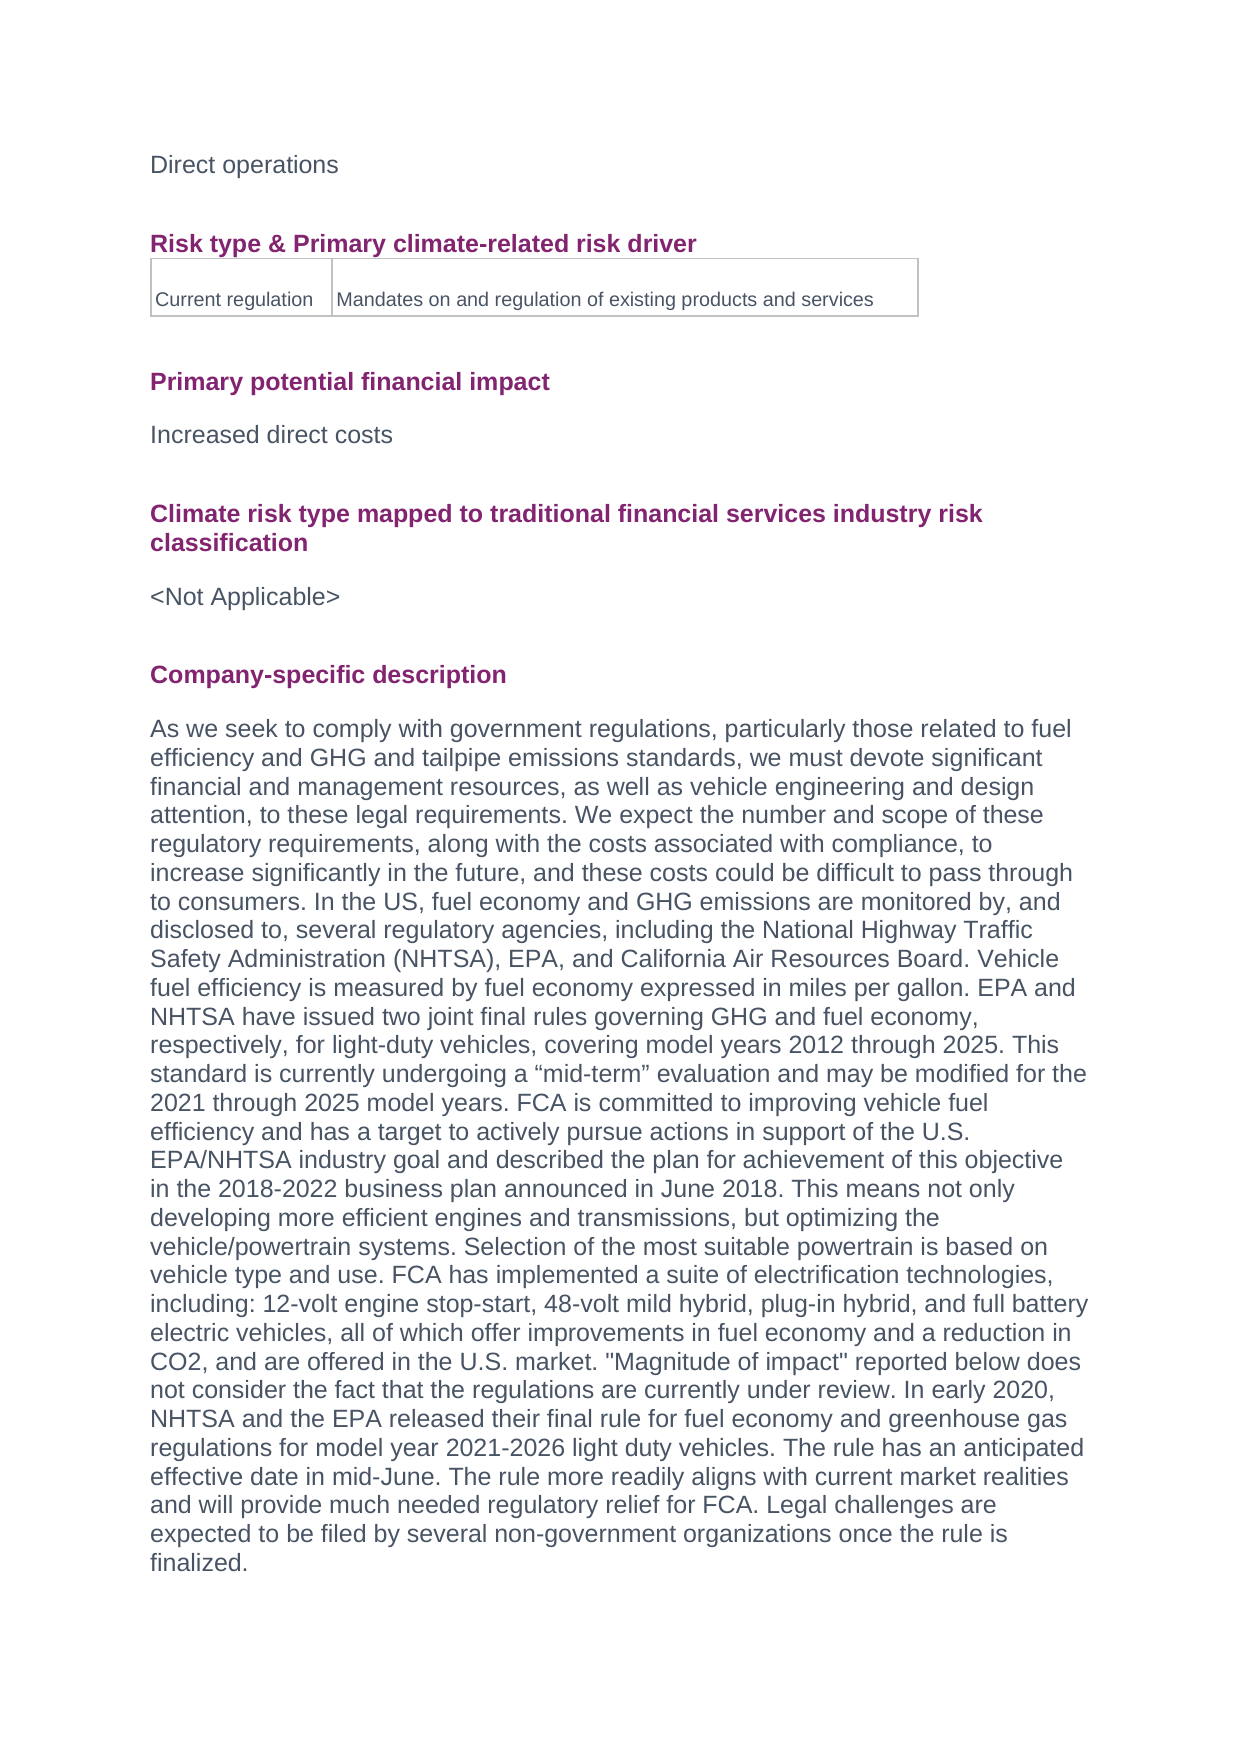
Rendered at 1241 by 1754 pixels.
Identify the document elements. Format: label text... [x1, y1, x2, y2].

table_header Mandates on and regulation of existing products and services [333, 259, 917, 315]
text Direct operations [150, 150, 1090, 179]
subtitle Risk type & Primary climate-related risk driver [150, 229, 1090, 257]
text Increased direct costs [150, 420, 1090, 449]
text <Not Applicable> [150, 582, 1090, 610]
subtitle Primary potential financial impact [150, 367, 1090, 395]
subtitle Climate risk type mapped to traditional financial services industry risk classification [150, 499, 1090, 557]
text As we seek to comply with government regulations, particularly those related to fuel efficiency and GHG and tailpipe emissions standards, we must devote significant financial and management resources, as well as vehicle engineering and design attention, to these legal requirements. We expect the number and scope of these regulatory requirements, along with the costs associated with compliance, to increase significantly in the future, and these costs could be difficult to pass through to consumers. In the US, fuel economy and GHG emissions are monitored by, and disclosed to, several regulatory agencies, including the National Highway Traffic Safety Administration (NHTSA), EPA, and California Air Resources Board. Vehicle fuel efficiency is measured by fuel economy expressed in miles per gallon. EPA and NHTSA have issued two joint final rules governing GHG and fuel economy, respectively, for light-duty vehicles, covering model years 2012 through 2025. This standard is currently undergoing a “mid-term” evaluation and may be modified for the 2021 through 2025 model years. FCA is committed to improving vehicle fuel efficiency and has a target to actively pursue actions in support of the U.S. EPA/NHTSA industry goal and described the plan for achievement of this objective in the 2018-2022 business plan announced in June 2018. This means not only developing more efficient engines and transmissions, but optimizing the vehicle/powertrain systems. Selection of the most suitable powertrain is based on vehicle type and use. FCA has implemented a suite of electrification technologies, including: 12-volt engine stop-start, 48-volt mild hybrid, plug-in hybrid, and full battery electric vehicles, all of which offer improvements in fuel economy and a reduction in CO2, and are offered in the U.S. market. "Magnitude of impact" reported below does not consider the fact that the regulations are currently under review. In early 2020, NHTSA and the EPA released their final rule for fuel economy and greenhouse gas regulations for model year 2021-2026 light duty vehicles. The rule has an anticipated effective date in mid-June. The rule more readily aligns with current market realities and will provide much needed regulatory relief for FCA. Legal challenges are expected to be filed by several non-government organizations once the rule is finalized. [150, 714, 1090, 1577]
subtitle Company-specific description [150, 660, 1090, 689]
table_header Current regulation [152, 259, 331, 315]
